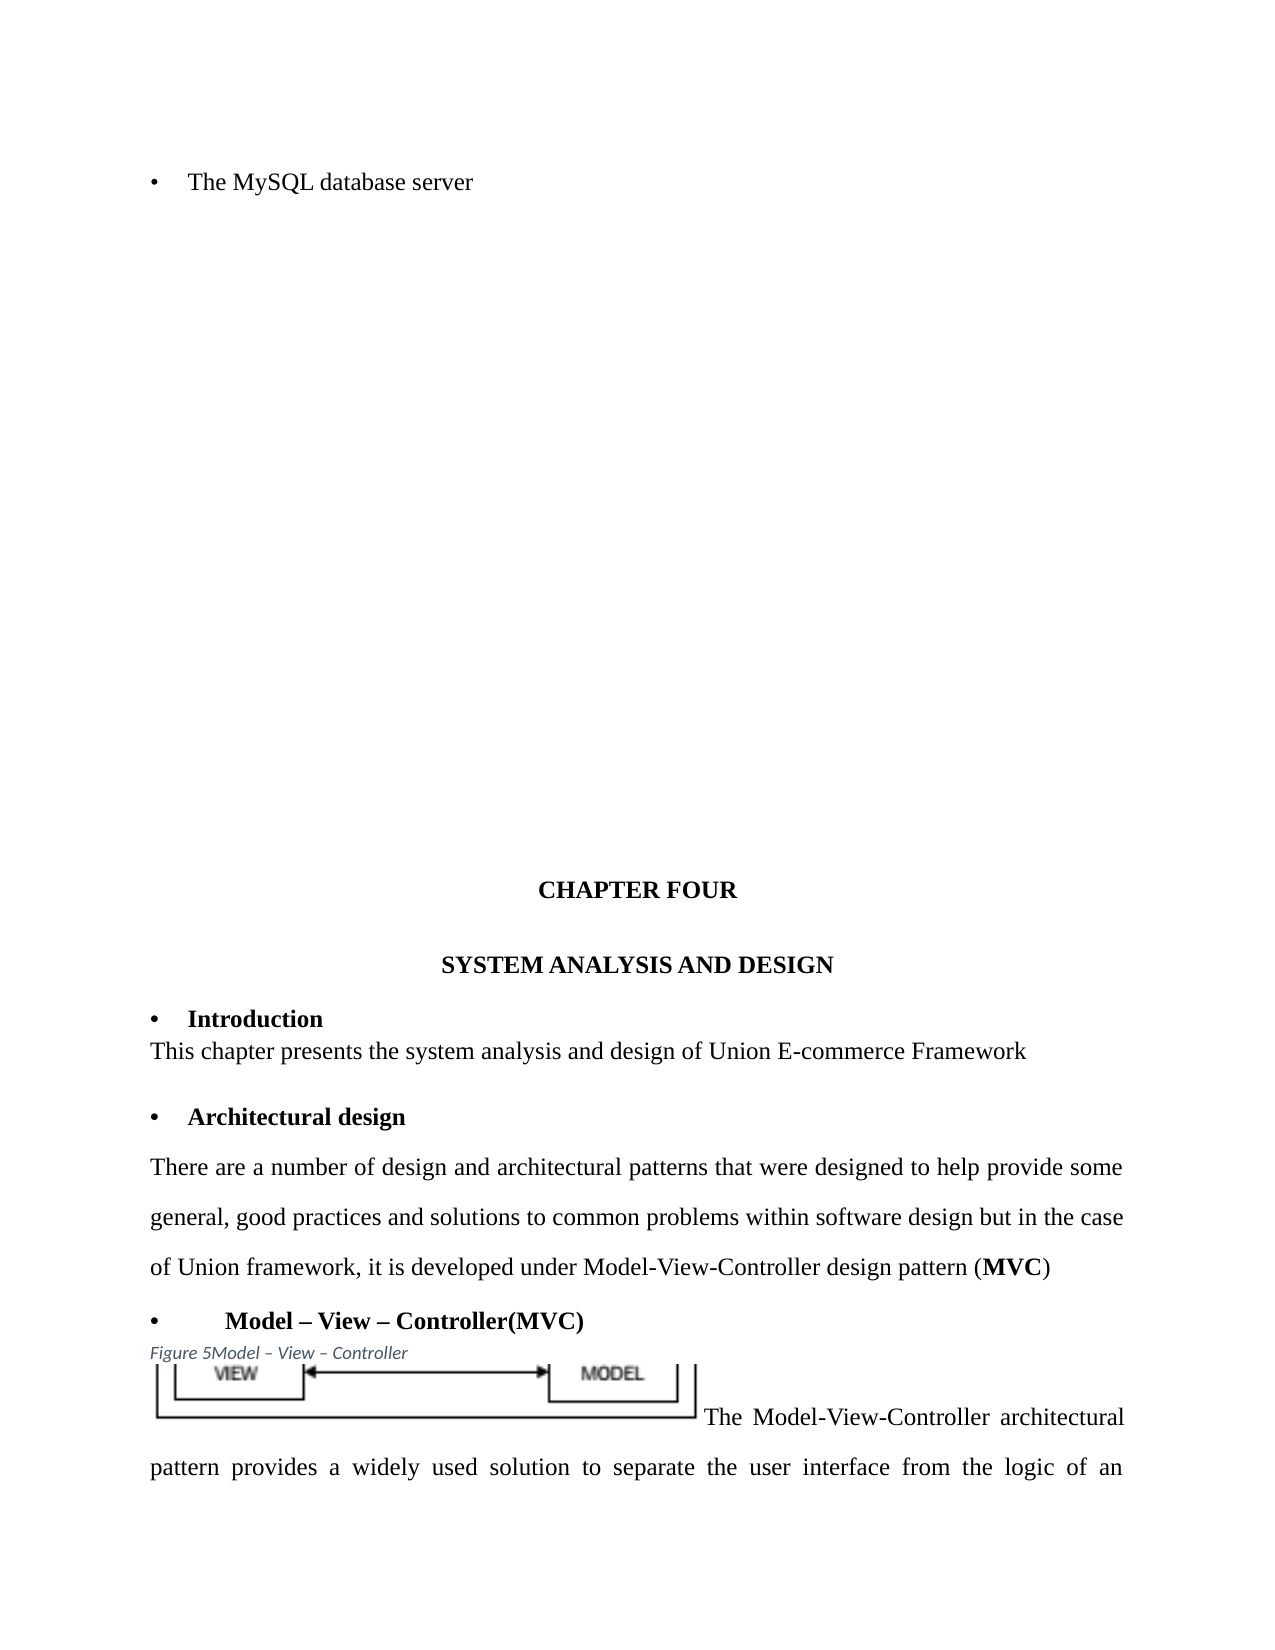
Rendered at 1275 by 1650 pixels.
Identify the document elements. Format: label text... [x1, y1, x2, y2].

text There are a number of design and architectural patterns that were designed to help provide some general, good practices and solutions to common problems within software design but in the case of Union framework, it is developed under Model-View-Controller design pattern (MVC) [150, 1135, 1125, 1285]
list The MySQL database server [150, 150, 1125, 200]
text CHAPTER FOUR [150, 858, 1125, 908]
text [150, 1385, 1125, 1485]
text This chapter presents the system analysis and design of Union E-commerce Framework [150, 1037, 1125, 1064]
text SYSTEM ANALYSIS AND DESIGN [150, 933, 1125, 983]
list Architectural design [150, 1085, 1125, 1135]
list Model – View – Controller(MVC) [150, 1289, 1125, 1339]
text Figure 5Model – View – Controller [150, 1339, 1125, 1364]
list Introduction [150, 987, 1125, 1037]
